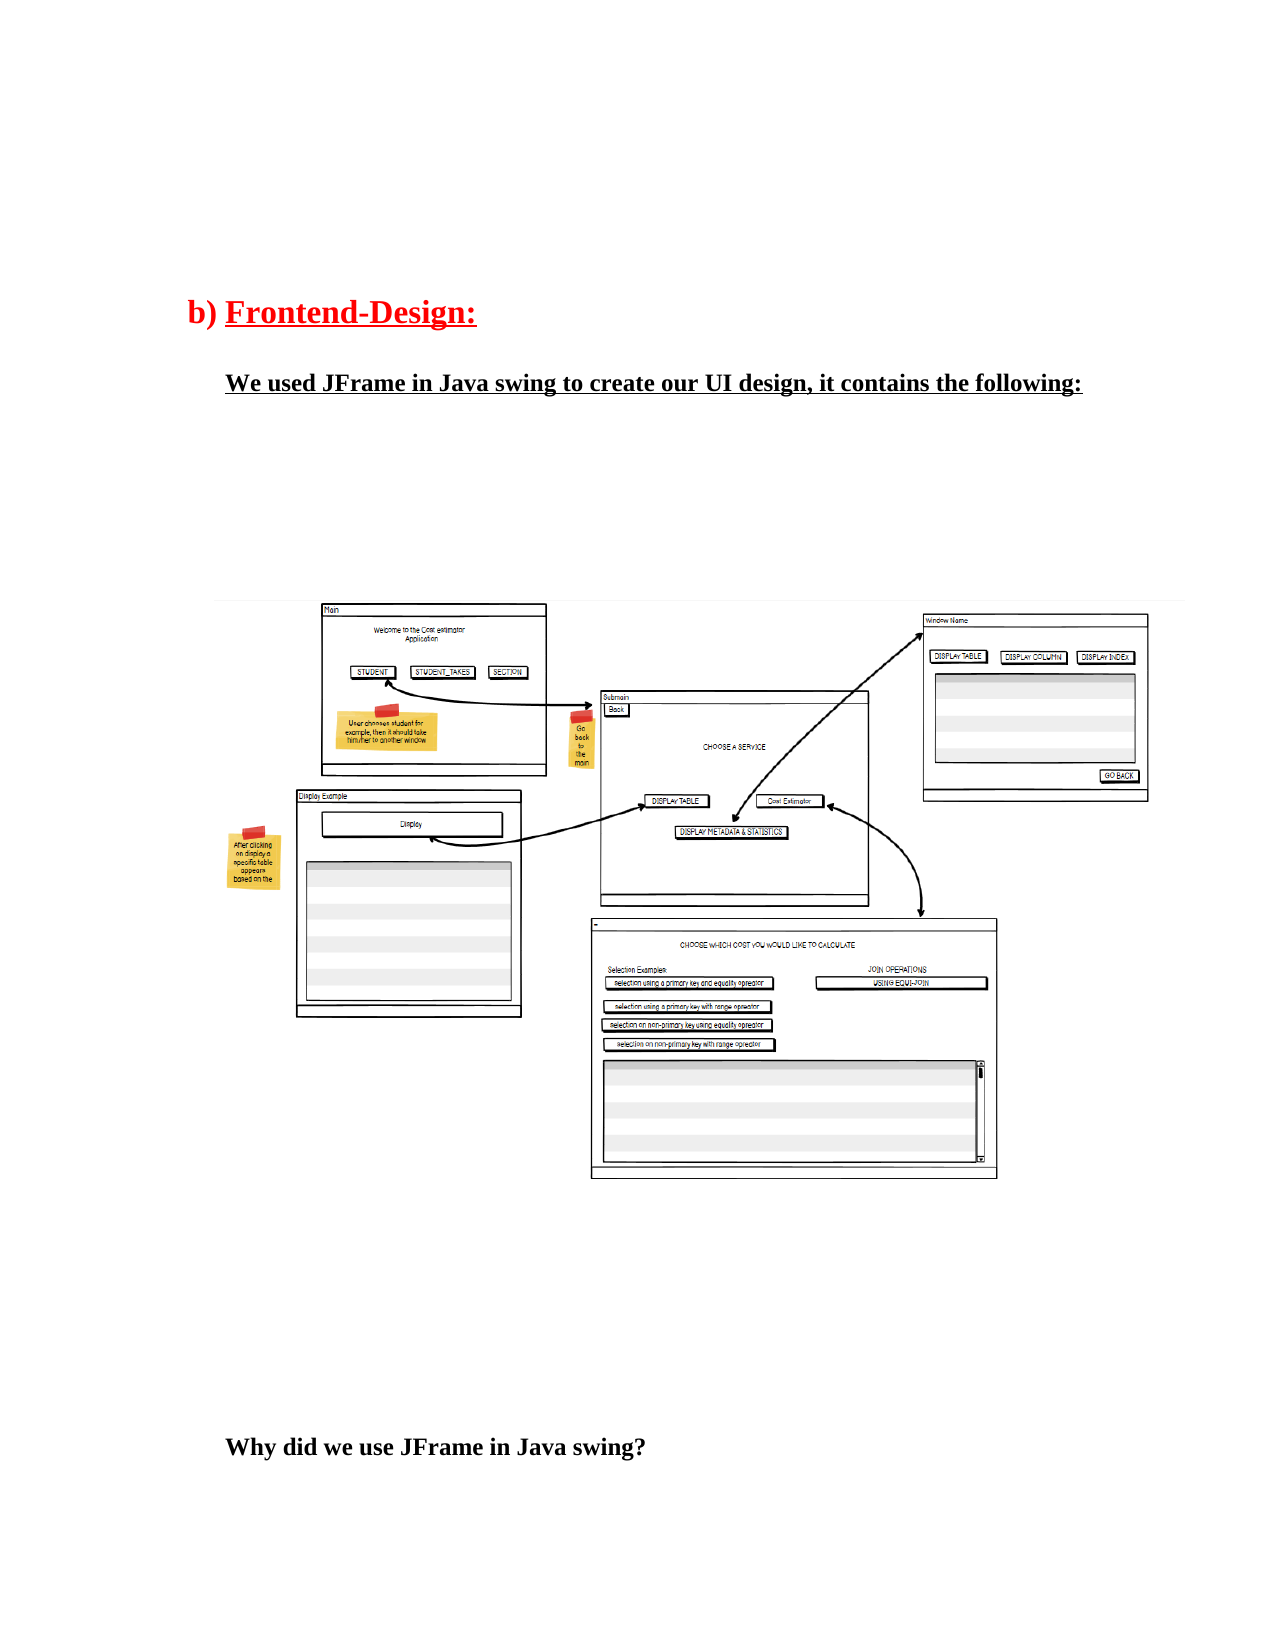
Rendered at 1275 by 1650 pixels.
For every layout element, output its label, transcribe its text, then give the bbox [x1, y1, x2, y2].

list Frontend-Design: [187, 292, 1125, 330]
text We used JFrame in Java swing to create our UI design, it contains the following: [150, 368, 1125, 397]
picture [213, 600, 1185, 1178]
text Why did we use JFrame in Java swing? [225, 1432, 1125, 1460]
